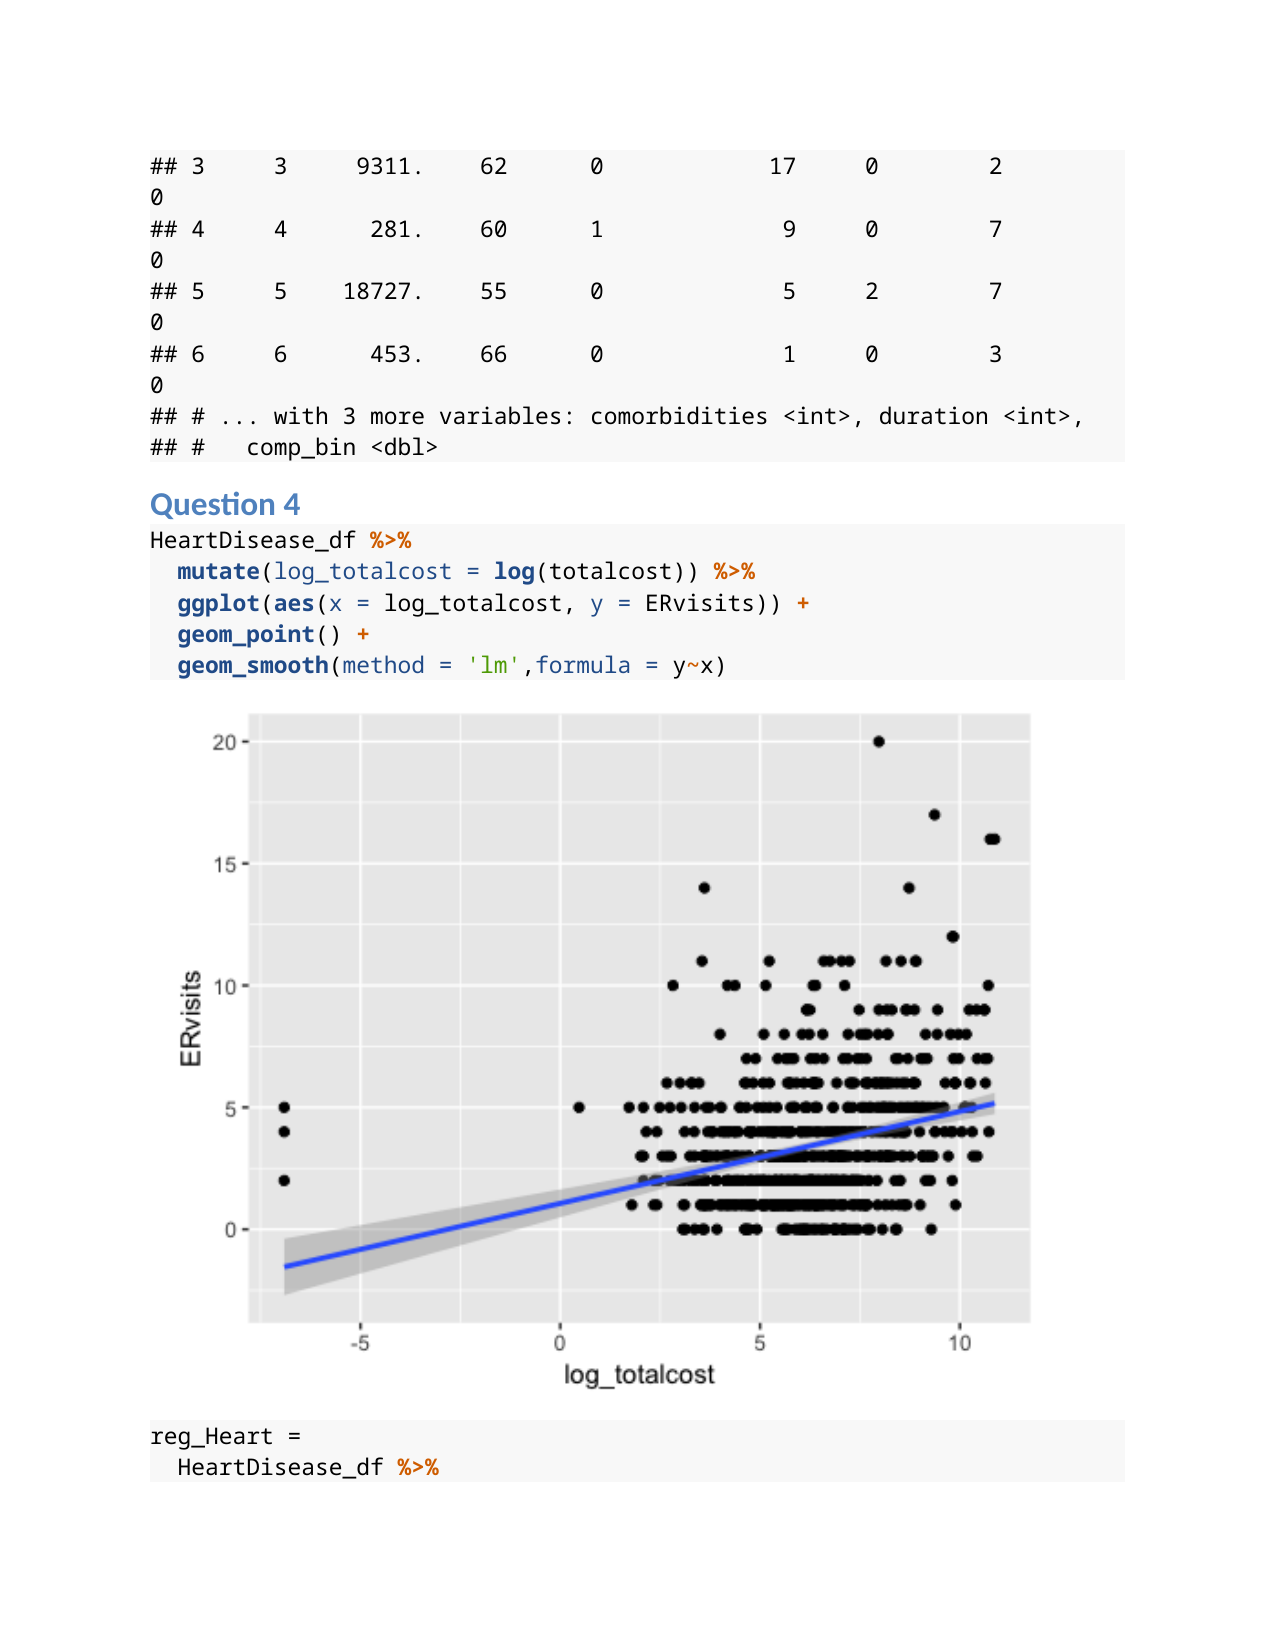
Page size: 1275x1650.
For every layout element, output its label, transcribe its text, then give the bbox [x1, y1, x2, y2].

text HeartDisease_df %>% mutate(log_totalcost = log(totalcost)) %>% ggplot(aes(x = log_totalcost, y = ERvisits)) + geom_point() + geom_smooth(method = 'lm',formula = y~x) [370, 524, 1125, 680]
picture [168, 701, 1044, 1402]
subtitle Question 4 [150, 483, 1125, 524]
